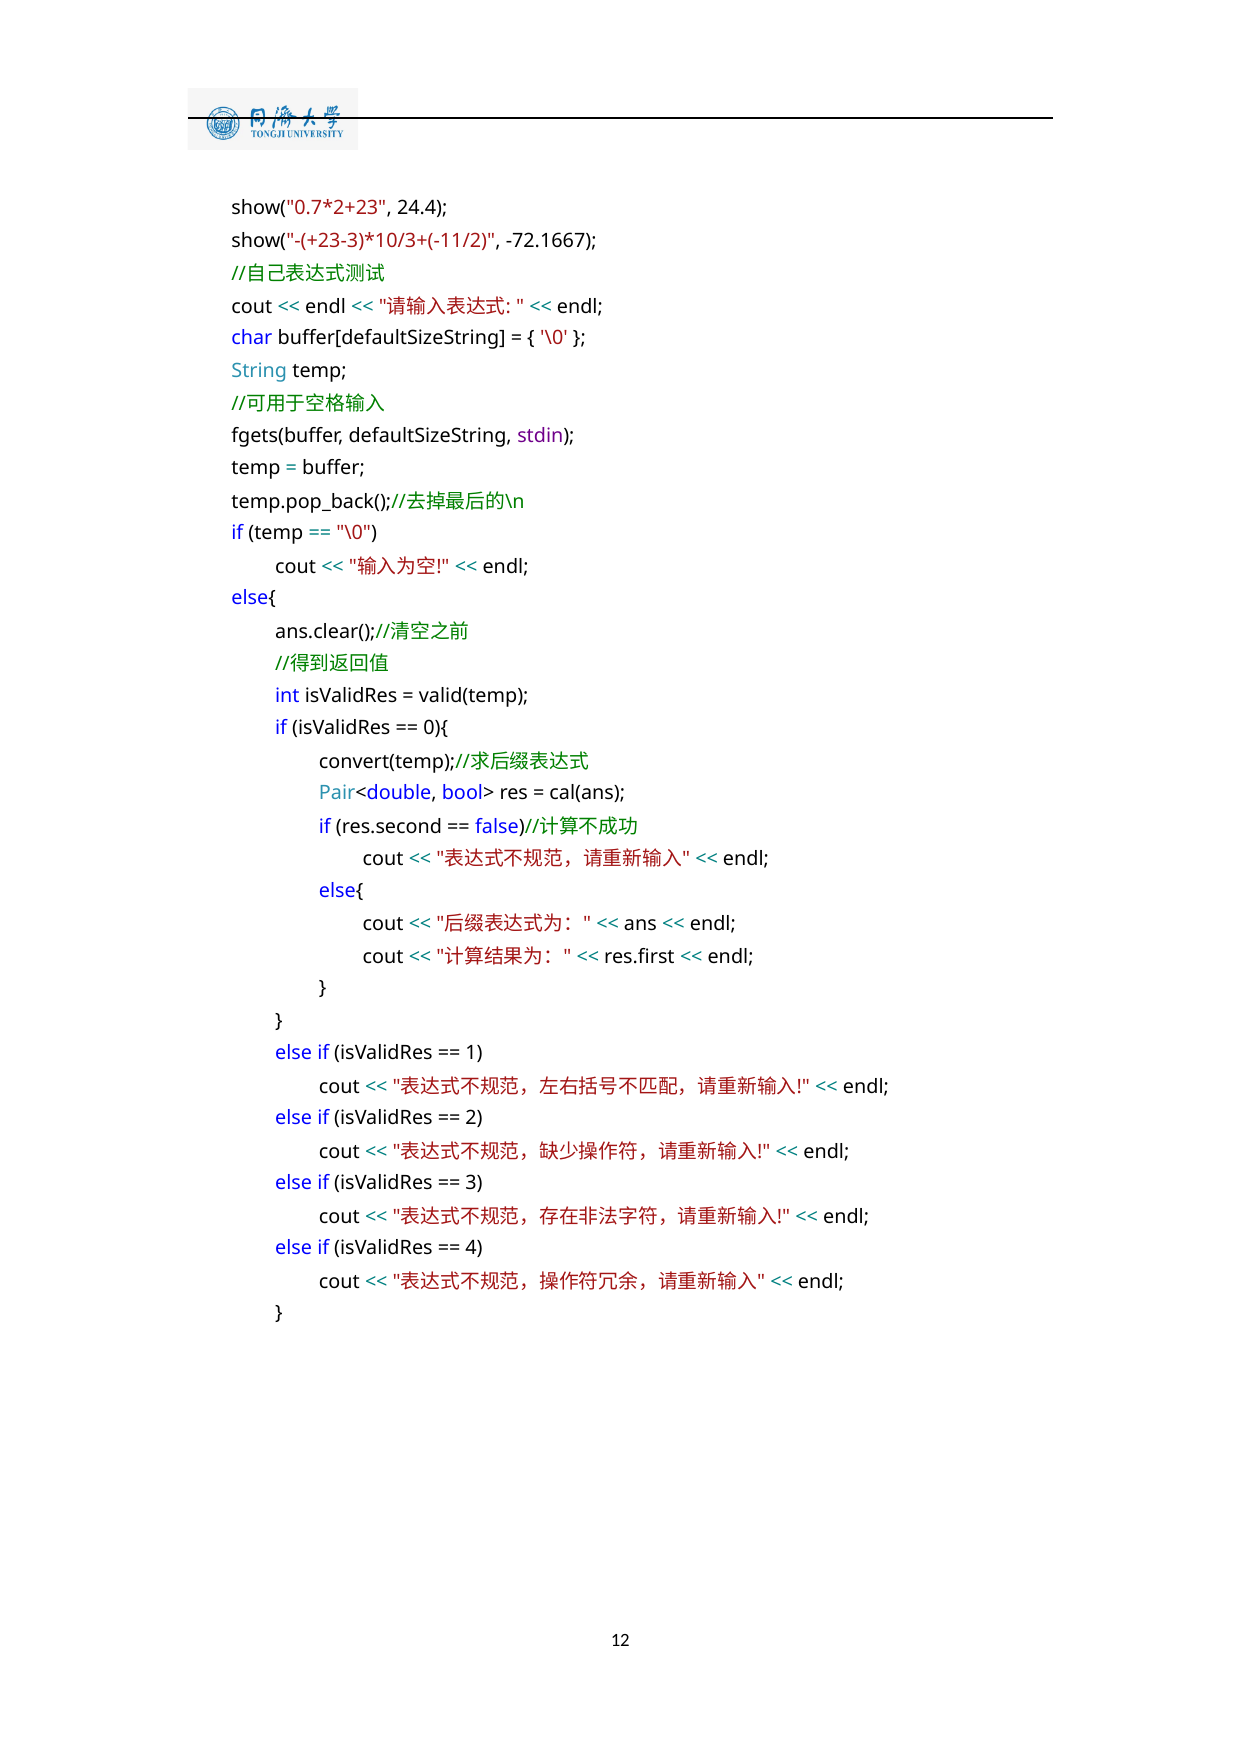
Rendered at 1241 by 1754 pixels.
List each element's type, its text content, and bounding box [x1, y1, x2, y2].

text cout << "表达式不规范，缺少操作符，请重新输入!" << endl; [187, 1133, 1053, 1166]
text convert(temp);//求后缀表达式 [187, 743, 1053, 776]
text cout << "计算结果为：" << res.first << endl; [187, 938, 1053, 971]
text int isValidRes = valid(temp); [187, 678, 1053, 711]
text temp.pop_back();//去掉最后的\n [187, 483, 1053, 516]
text cout << "表达式不规范，操作符冗余，请重新输入" << endl; [187, 1263, 1053, 1296]
text if (temp == "\0") [187, 516, 1053, 548]
text else if (isValidRes == 2) [187, 1101, 1053, 1133]
text else if (isValidRes == 4) [187, 1231, 1053, 1263]
text } [187, 971, 1053, 1003]
text else if (isValidRes == 3) [187, 1166, 1053, 1198]
list } [187, 1296, 1053, 1328]
text Pair<double, bool> res = cal(ans); [187, 776, 1053, 808]
text ans.clear();//清空之前 [187, 613, 1053, 646]
text cout << "输入为空!" << endl; [187, 548, 1053, 581]
text //可用于空格输入 [187, 386, 1053, 418]
text cout << "表达式不规范，请重新输入" << endl; [187, 841, 1053, 873]
text char buffer[defaultSizeString] = { '\0' }; [187, 321, 1053, 353]
text //得到返回值 [187, 646, 1053, 678]
text if (res.second == false)//计算不成功 [187, 808, 1053, 841]
text else{ [187, 581, 1053, 613]
text //自己表达式测试 [187, 256, 1053, 288]
text else if (isValidRes == 1) [187, 1036, 1053, 1068]
list show("-(+23-3)*10/3+(-11/2)", -72.1667); [187, 223, 1053, 256]
picture [187, 88, 359, 150]
text fgets(buffer, defaultSizeString, stdin); [187, 418, 1053, 451]
text cout << "后缀表达式为：" << ans << endl; [187, 906, 1053, 938]
text temp = buffer; [187, 451, 1053, 483]
text show("0.7*2+23", 24.4); [187, 191, 1053, 223]
text cout << "表达式不规范，左右括号不匹配，请重新输入!" << endl; [187, 1068, 1053, 1101]
text else{ [187, 873, 1053, 906]
text cout << "表达式不规范，存在非法字符，请重新输入!" << endl; [187, 1198, 1053, 1231]
text if (isValidRes == 0){ [187, 711, 1053, 743]
text String temp; [187, 353, 1053, 386]
text cout << endl << "请输入表达式: " << endl; [187, 288, 1053, 321]
text } [187, 1003, 1053, 1036]
